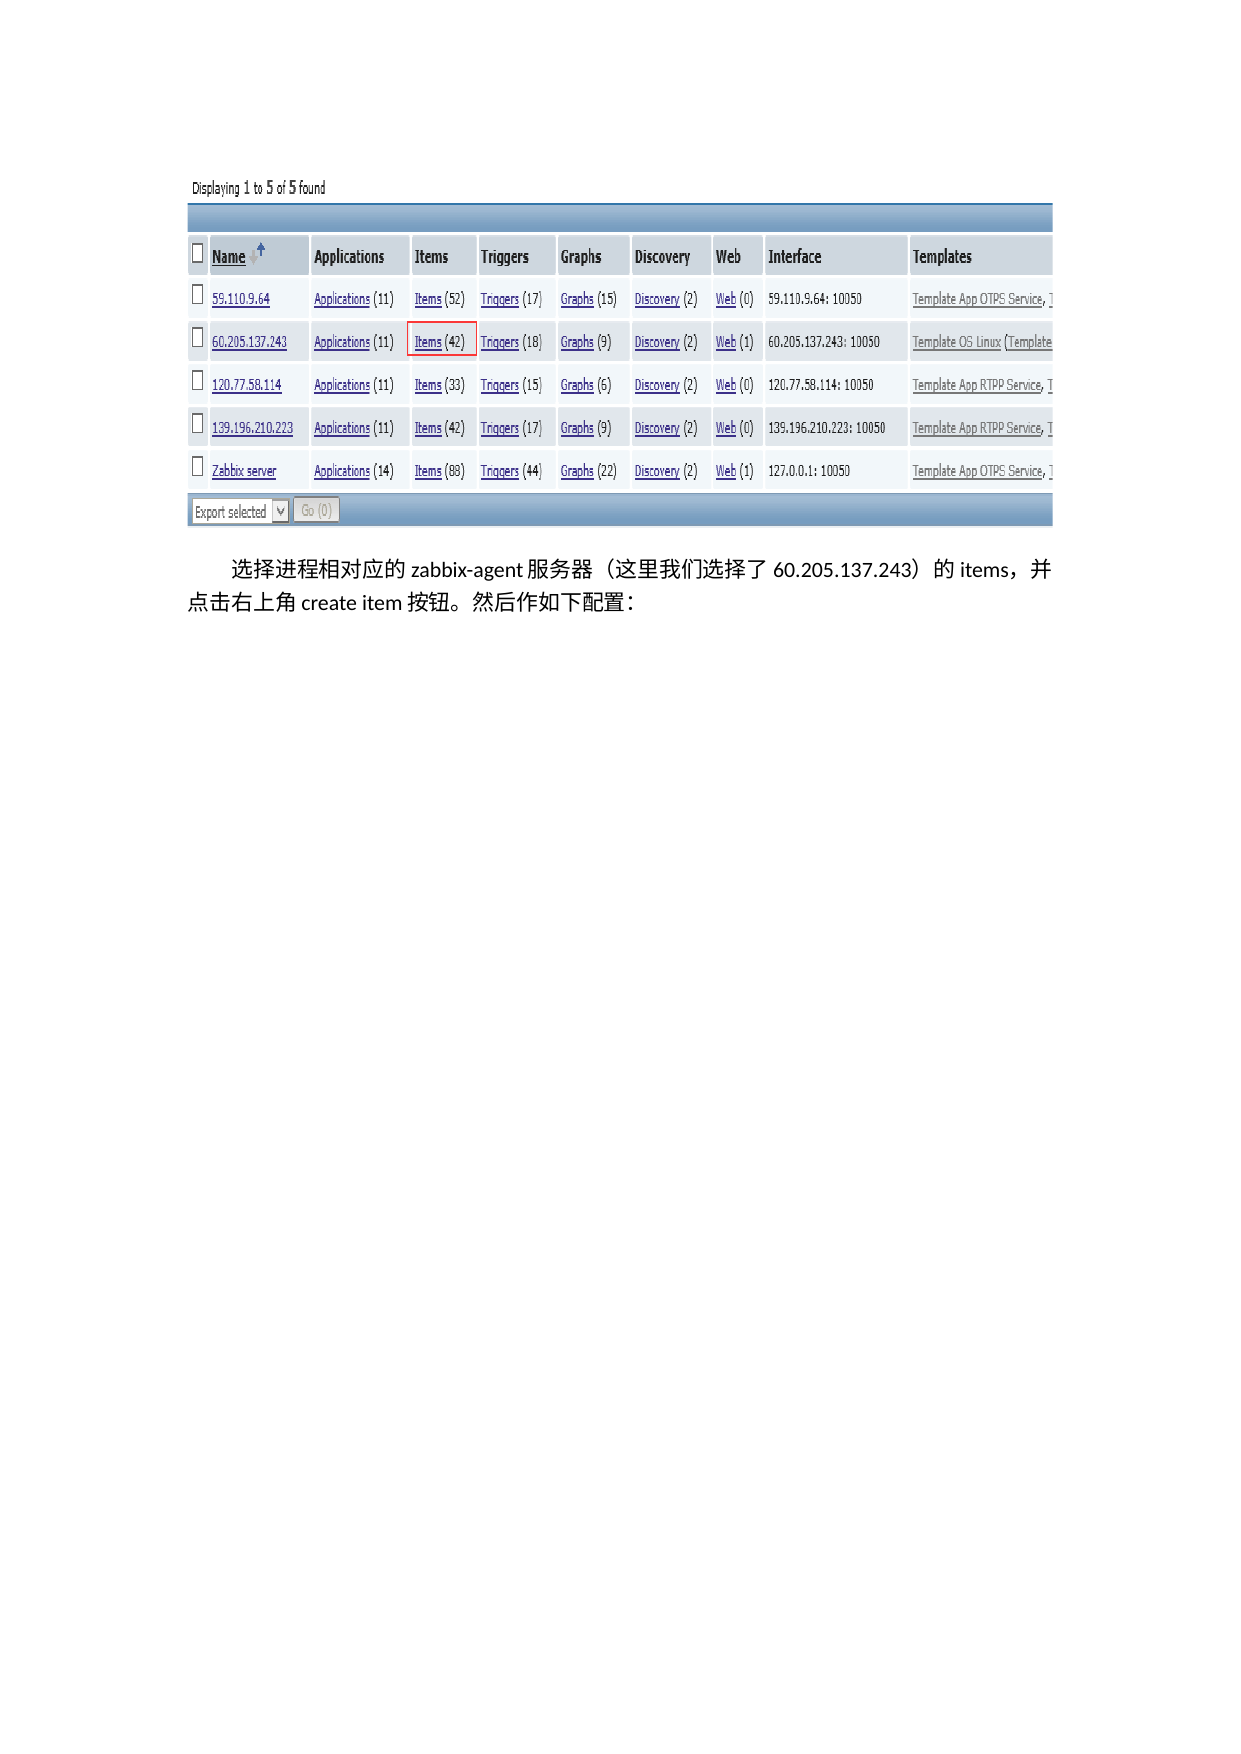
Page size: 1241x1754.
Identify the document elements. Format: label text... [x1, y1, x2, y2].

text 选择进程相对应的zabbix-agent服务器（这里我们选择了60.205.137.243）的items，并点击右上角create item按钮。然后作如下配置： [187, 552, 1053, 617]
picture [187, 162, 1053, 528]
